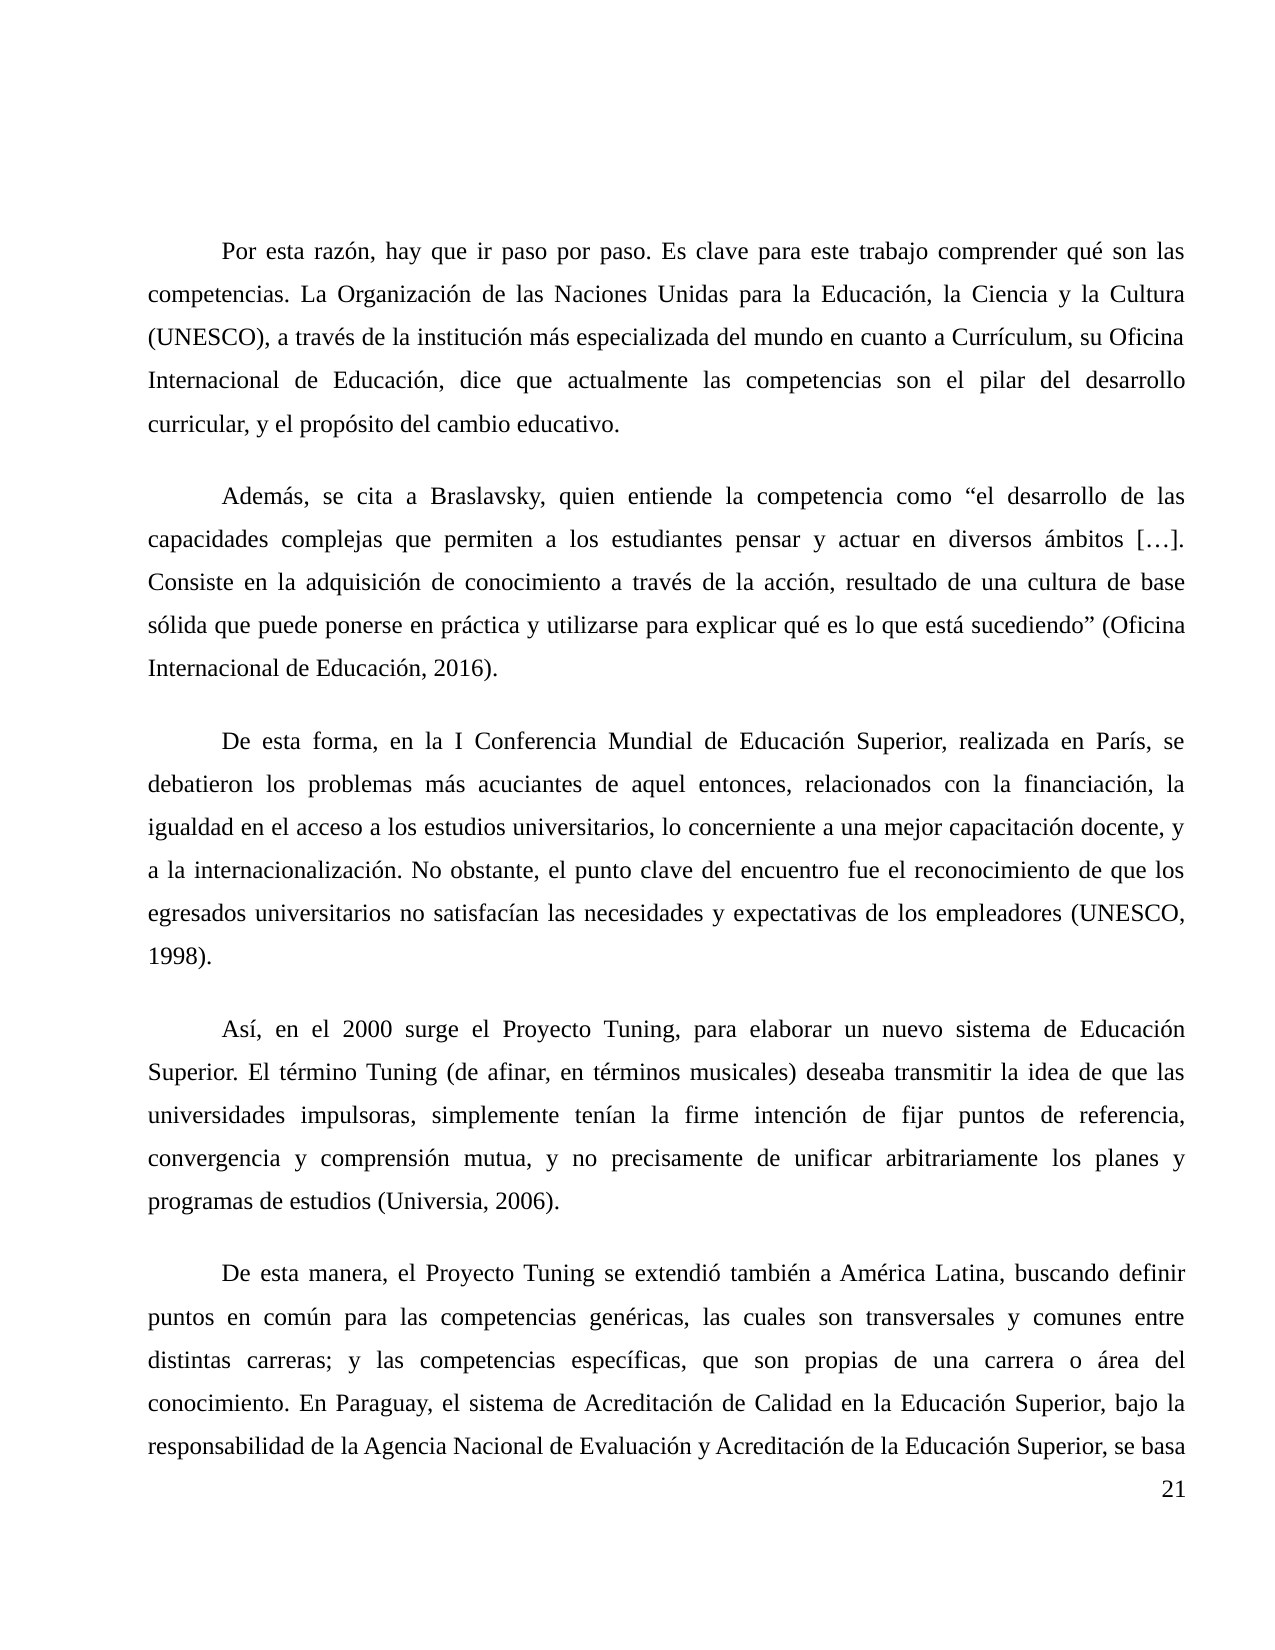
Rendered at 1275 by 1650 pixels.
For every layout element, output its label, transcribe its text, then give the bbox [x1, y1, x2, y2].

text De esta forma, en la I Conferencia Mundial de Educación Superior, realizada en París, se debatieron los problemas más acuciantes de aquel entonces, relacionados con la financiación, la igualdad en el acceso a los estudios universitarios, lo concerniente a una mejor capacitación docente, y a la internacionalización. No obstante, el punto clave del encuentro fue el reconocimiento de que los egresados universitarios no satisfacían las necesidades y expectativas de los empleadores (UNESCO, 1998). [148, 726, 1186, 970]
text Así, en el 2000 surge el Proyecto Tuning, para elaborar un nuevo sistema de Educación Superior. El término Tuning (de afinar, en términos musicales) deseaba transmitir la idea de que las universidades impulsoras, simplemente tenían la firme intención de fijar puntos de referencia, convergencia y comprensión mutua, y no precisamente de unificar arbitrariamente los planes y programas de estudios (Universia, 2006). [148, 1014, 1186, 1215]
text Por esta razón, hay que ir paso por paso. Es clave para este trabajo comprender qué son las competencias. La Organización de las Naciones Unidas para la Educación, la Ciencia y la Cultura (UNESCO), a través de la institución más especializada del mundo en cuanto a Currículum, su Oficina Internacional de Educación, dice que actualmente las competencias son el pilar del desarrollo curricular, y el propósito del cambio educativo. [148, 236, 1186, 437]
text Además, se cita a Braslavsky, quien entiende la competencia como “el desarrollo de las capacidades complejas que permiten a los estudiantes pensar y actuar en diversos ámbitos […]. Consiste en la adquisición de conocimiento a través de la acción, resultado de una cultura de base sólida que puede ponerse en práctica y utilizarse para explicar qué es lo que está sucediendo” (Oficina Internacional de Educación, 2016). [148, 481, 1186, 682]
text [148, 1258, 1186, 1460]
